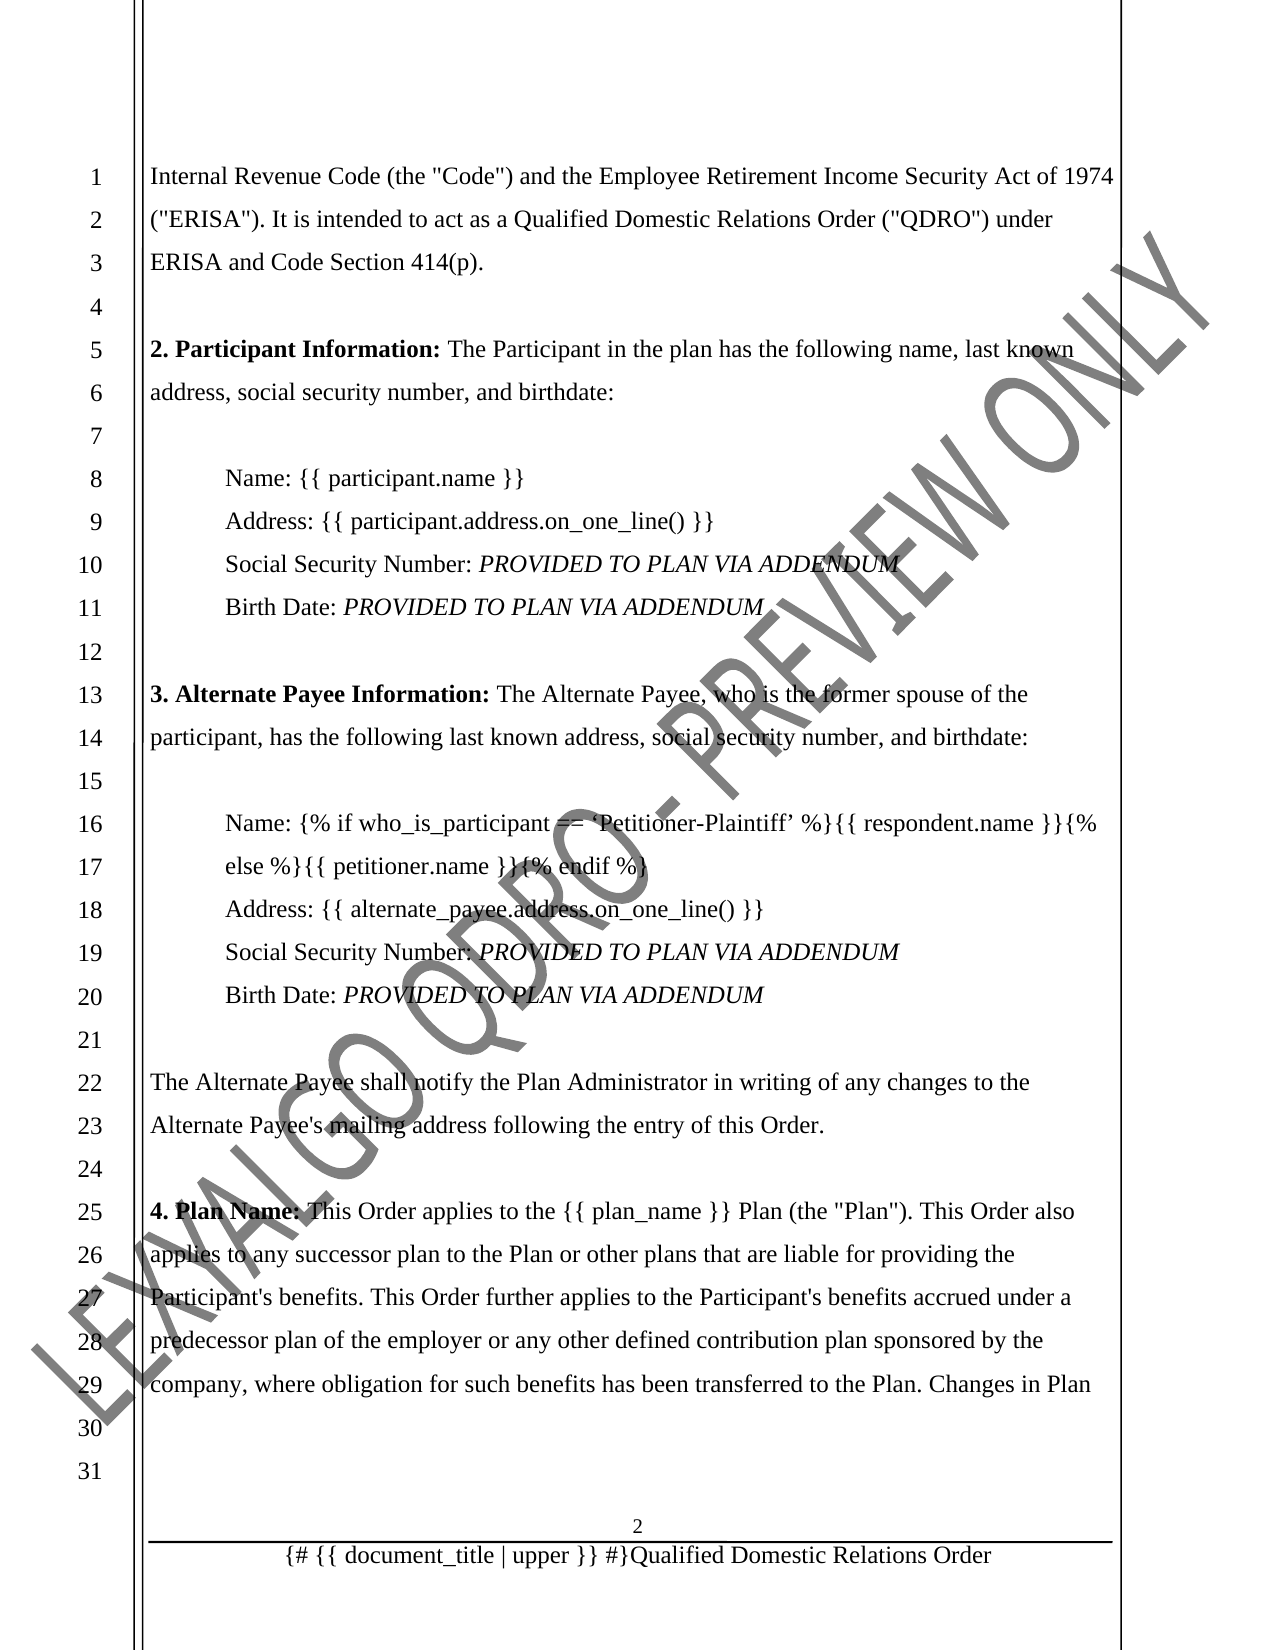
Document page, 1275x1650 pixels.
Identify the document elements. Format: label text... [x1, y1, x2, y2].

text Address: {{ alternate_payee.address.on_one_line() }} [225, 894, 1125, 923]
text Birth Date: PROVIDED TO PLAN VIA ADDENDUM [225, 592, 1125, 621]
text Birth Date: PROVIDED TO PLAN VIA ADDENDUM [225, 981, 1125, 1009]
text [150, 161, 1125, 276]
text Social Security Number: PROVIDED TO PLAN VIA ADDENDUM [225, 937, 1125, 966]
text 3. Alternate Payee Information: The Alternate Payee, who is the former spouse of the participant, has the following last known address, social security number, and birthdate: [150, 679, 1125, 751]
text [150, 1196, 1125, 1397]
text Address: {{ participant.address.on_one_line() }} [225, 506, 1125, 535]
text Name: {{ participant.name }} [225, 463, 1125, 492]
text The Alternate Payee shall notify the Plan Administrator in writing of any changes to the Alternate Payee's mailing address following the entry of this Order. [150, 1067, 1125, 1139]
text Social Security Number: PROVIDED TO PLAN VIA ADDENDUM [225, 549, 1125, 578]
text 2. Participant Information: The Participant in the plan has the following name, last known address, social security number, and birthdate: [150, 334, 1125, 406]
text Name: {% if who_is_participant == ‘Petitioner-Plaintiff’ %}{{ respondent.name }}{% else %}{{ petitioner.name }}{% endif %} [225, 808, 1125, 880]
